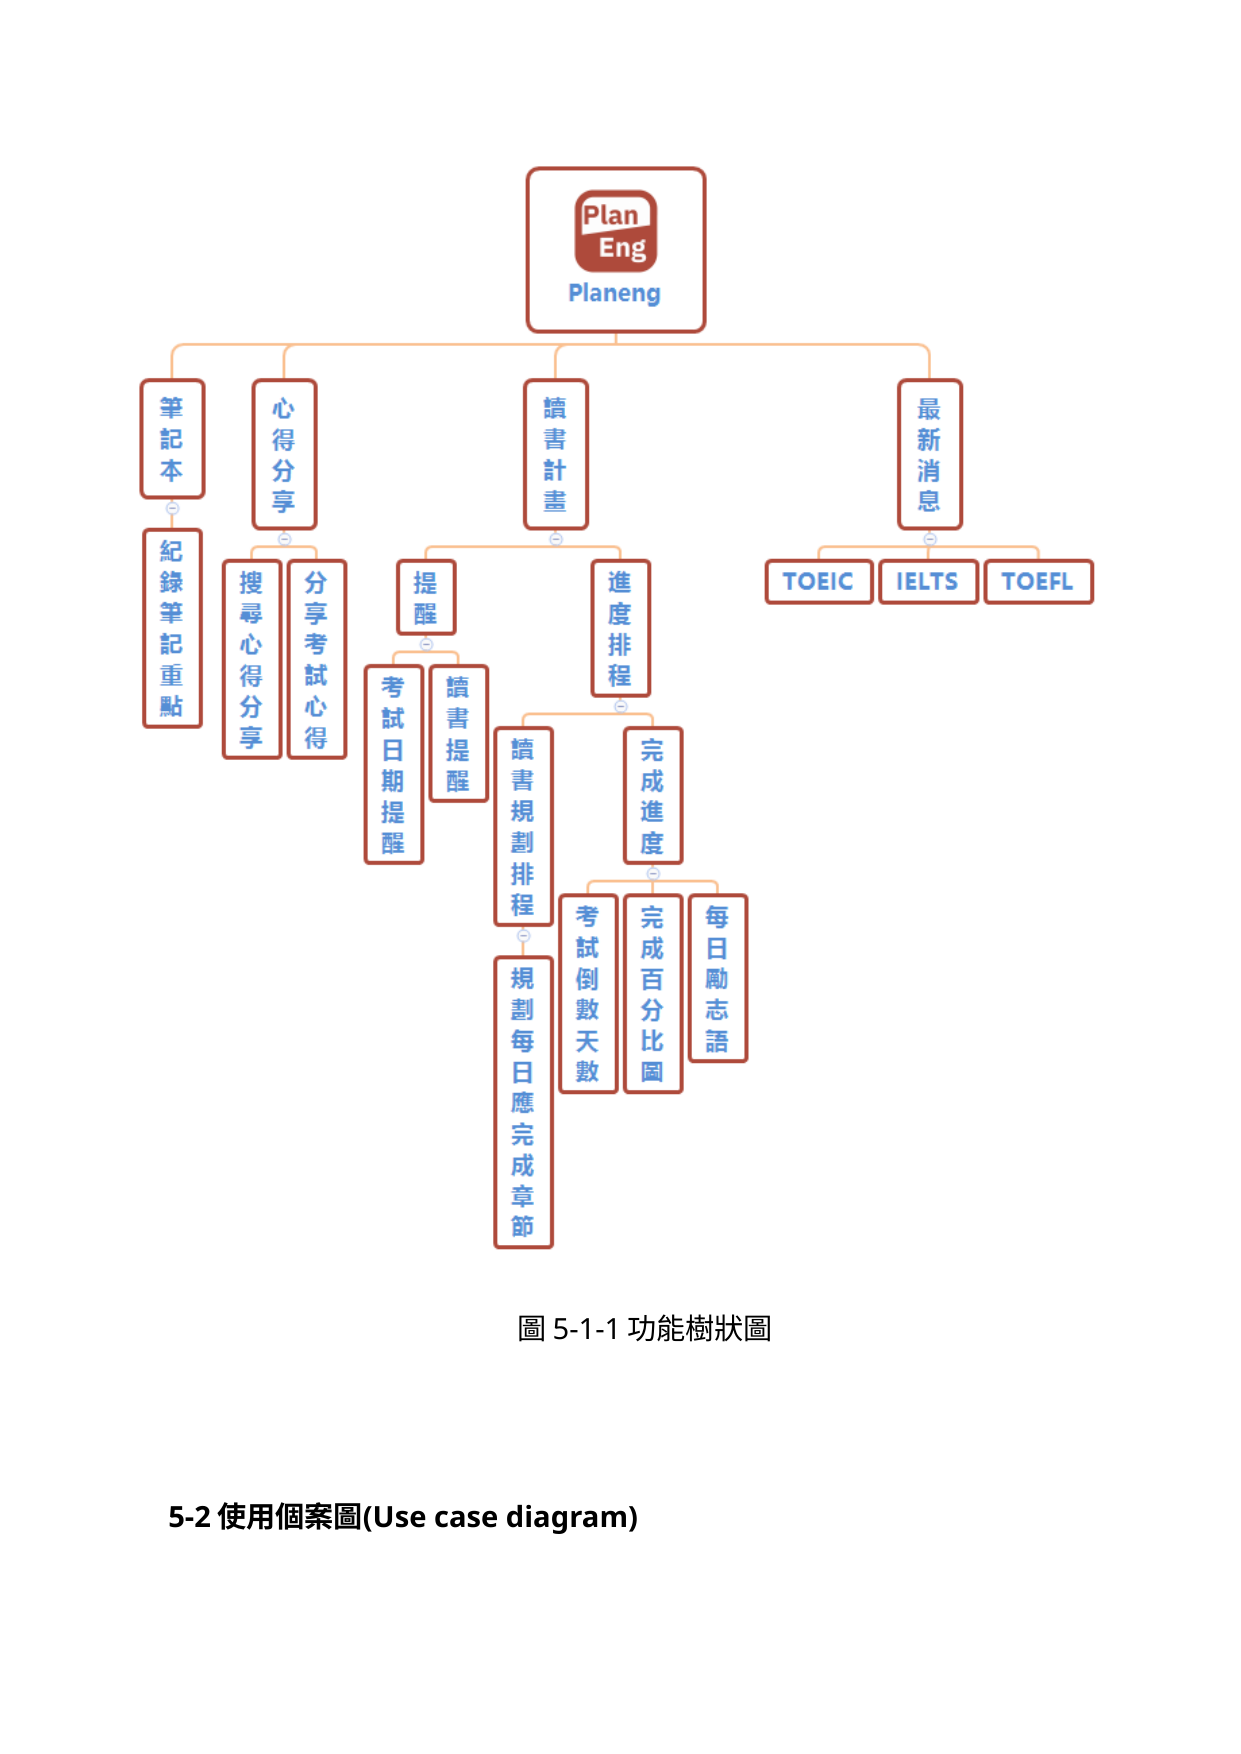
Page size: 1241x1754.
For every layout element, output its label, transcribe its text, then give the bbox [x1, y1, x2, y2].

picture [118, 145, 1116, 1271]
text 圖5-1-1功能樹狀圖 [168, 1289, 1122, 1402]
text 5-2使用個案圖(Use case diagram) [168, 1477, 1122, 1552]
